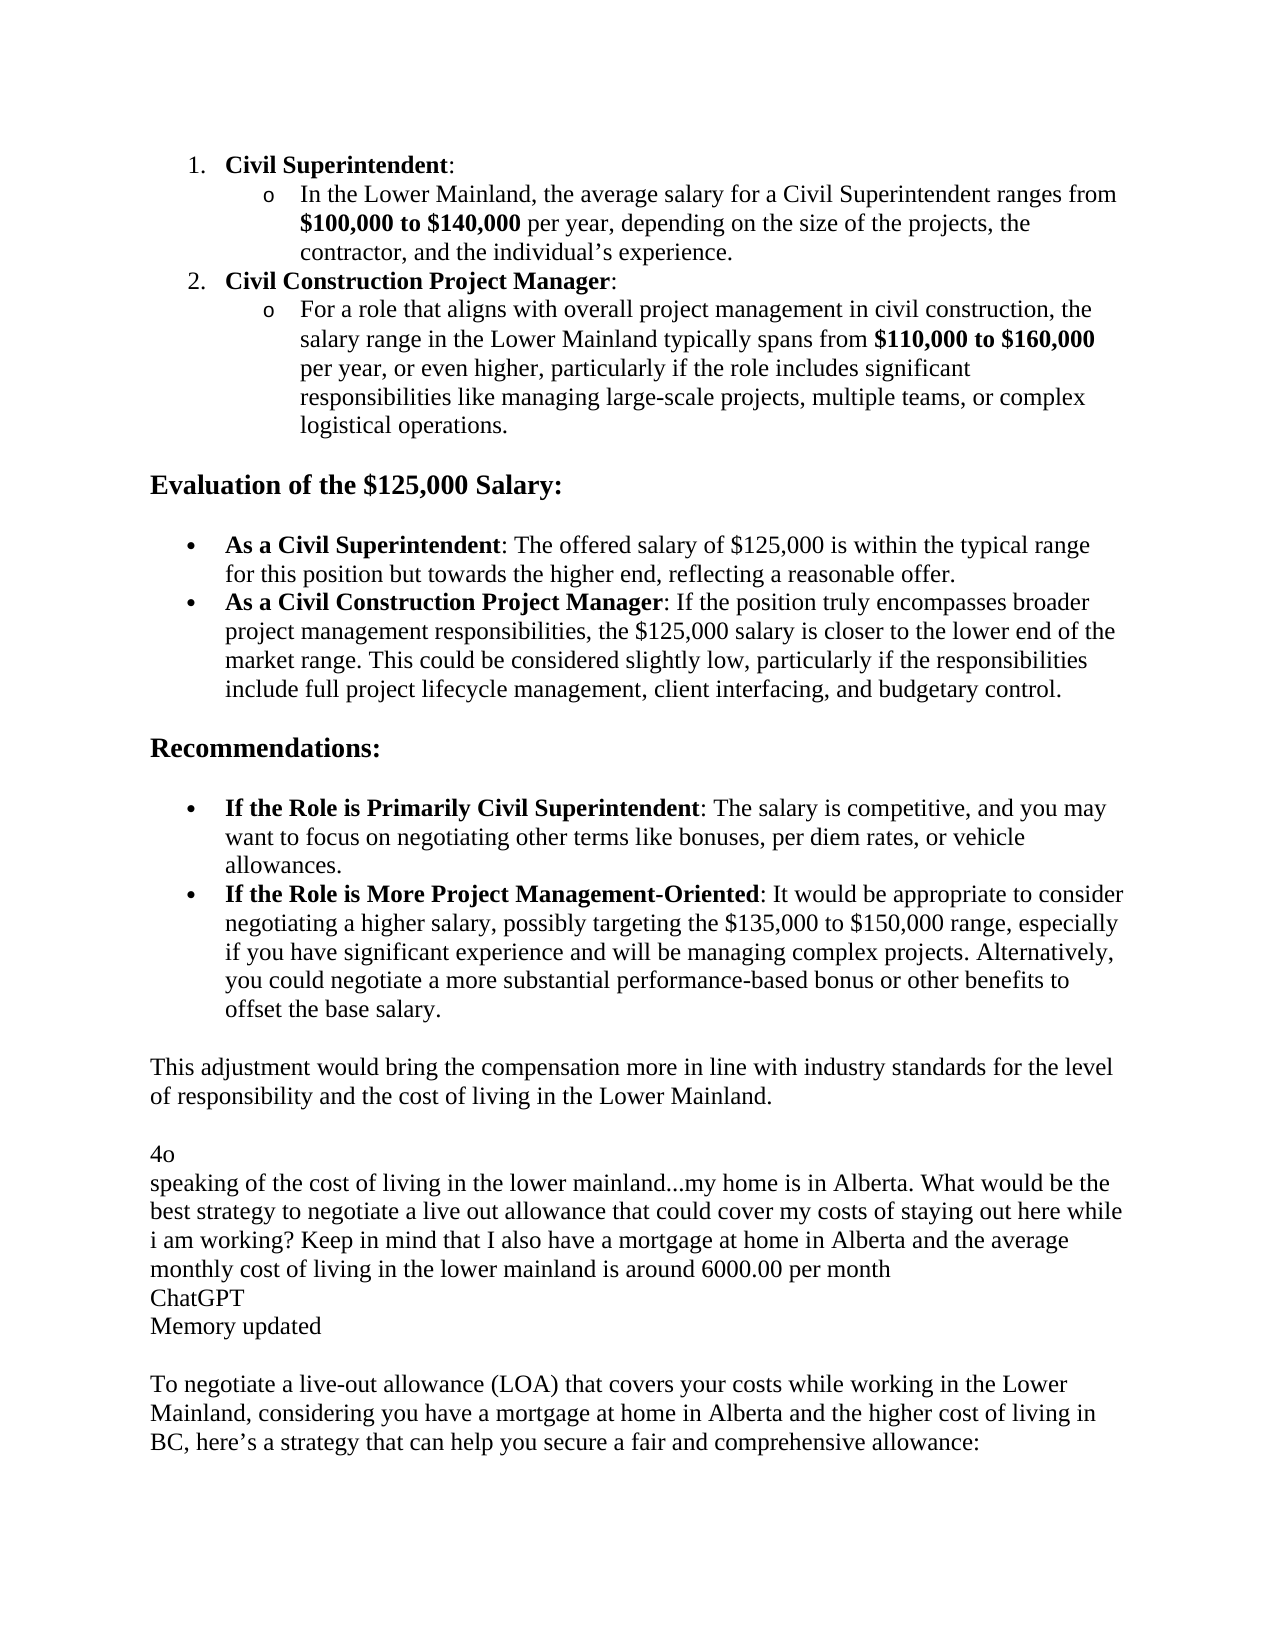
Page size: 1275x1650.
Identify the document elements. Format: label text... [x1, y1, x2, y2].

list For a role that aligns with overall project management in civil construction, the salary range in the Lower Mainland typically spans from $110,000 to $160,000 per year, or even higher, particularly if the role includes significant responsibilities like managing large-scale projects, multiple teams, or complex logistical operations. [262, 294, 1125, 439]
list As a Civil Construction Project Manager: If the position truly encompasses broader project management responsibilities, the $125,000 salary is closer to the lower end of the market range. This could be considered slightly low, particularly if the responsibilities include full project lifecycle management, client interfacing, and budgetary control. [187, 587, 1125, 702]
text Evaluation of the $125,000 Salary: [150, 468, 1125, 501]
list Civil Construction Project Manager: [187, 266, 1125, 294]
text Memory updated [150, 1311, 1125, 1340]
list If the Role is More Project Management-Oriented: It would be appropriate to consider negotiating a higher salary, possibly targeting the $135,000 to $150,000 range, especially if you have significant experience and will be managing complex projects. Alternatively, you could negotiate a more substantial performance-based bonus or other benefits to offset the base salary. [187, 879, 1125, 1023]
text This adjustment would bring the compensation more in line with industry standards for the level of responsibility and the cost of living in the Lower Mainland. [150, 1052, 1125, 1110]
list Civil Superintendent: [187, 150, 1125, 179]
list In the Lower Mainland, the average salary for a Civil Superintendent ranges from $100,000 to $140,000 per year, depending on the size of the projects, the contractor, and the individual’s experience. [262, 179, 1125, 266]
text Recommendations: [150, 732, 1125, 764]
text 4o [150, 1139, 1125, 1168]
list If the Role is Primarily Civil Superintendent: The salary is competitive, and you may want to focus on negotiating other terms like bonuses, per diem rates, or vehicle allowances. [187, 793, 1125, 879]
list As a Civil Superintendent: The offered salary of $125,000 is within the typical range for this position but towards the higher end, reflecting a reasonable offer. [187, 530, 1125, 587]
text To negotiate a live-out allowance (LOA) that covers your costs while working in the Lower Mainland, considering you have a mortgage at home in Alberta and the higher cost of living in BC, here’s a strategy that can help you secure a fair and comprehensive allowance: [150, 1369, 1125, 1456]
text ChatGPT [150, 1283, 1125, 1311]
text speaking of the cost of living in the lower mainland...my home is in Alberta. What would be the best strategy to negotiate a live out allowance that could cover my costs of staying out here while i am working? Keep in mind that I also have a mortgage at home in Alberta and the average monthly cost of living in the lower mainland is around 6000.00 per month [150, 1168, 1125, 1283]
